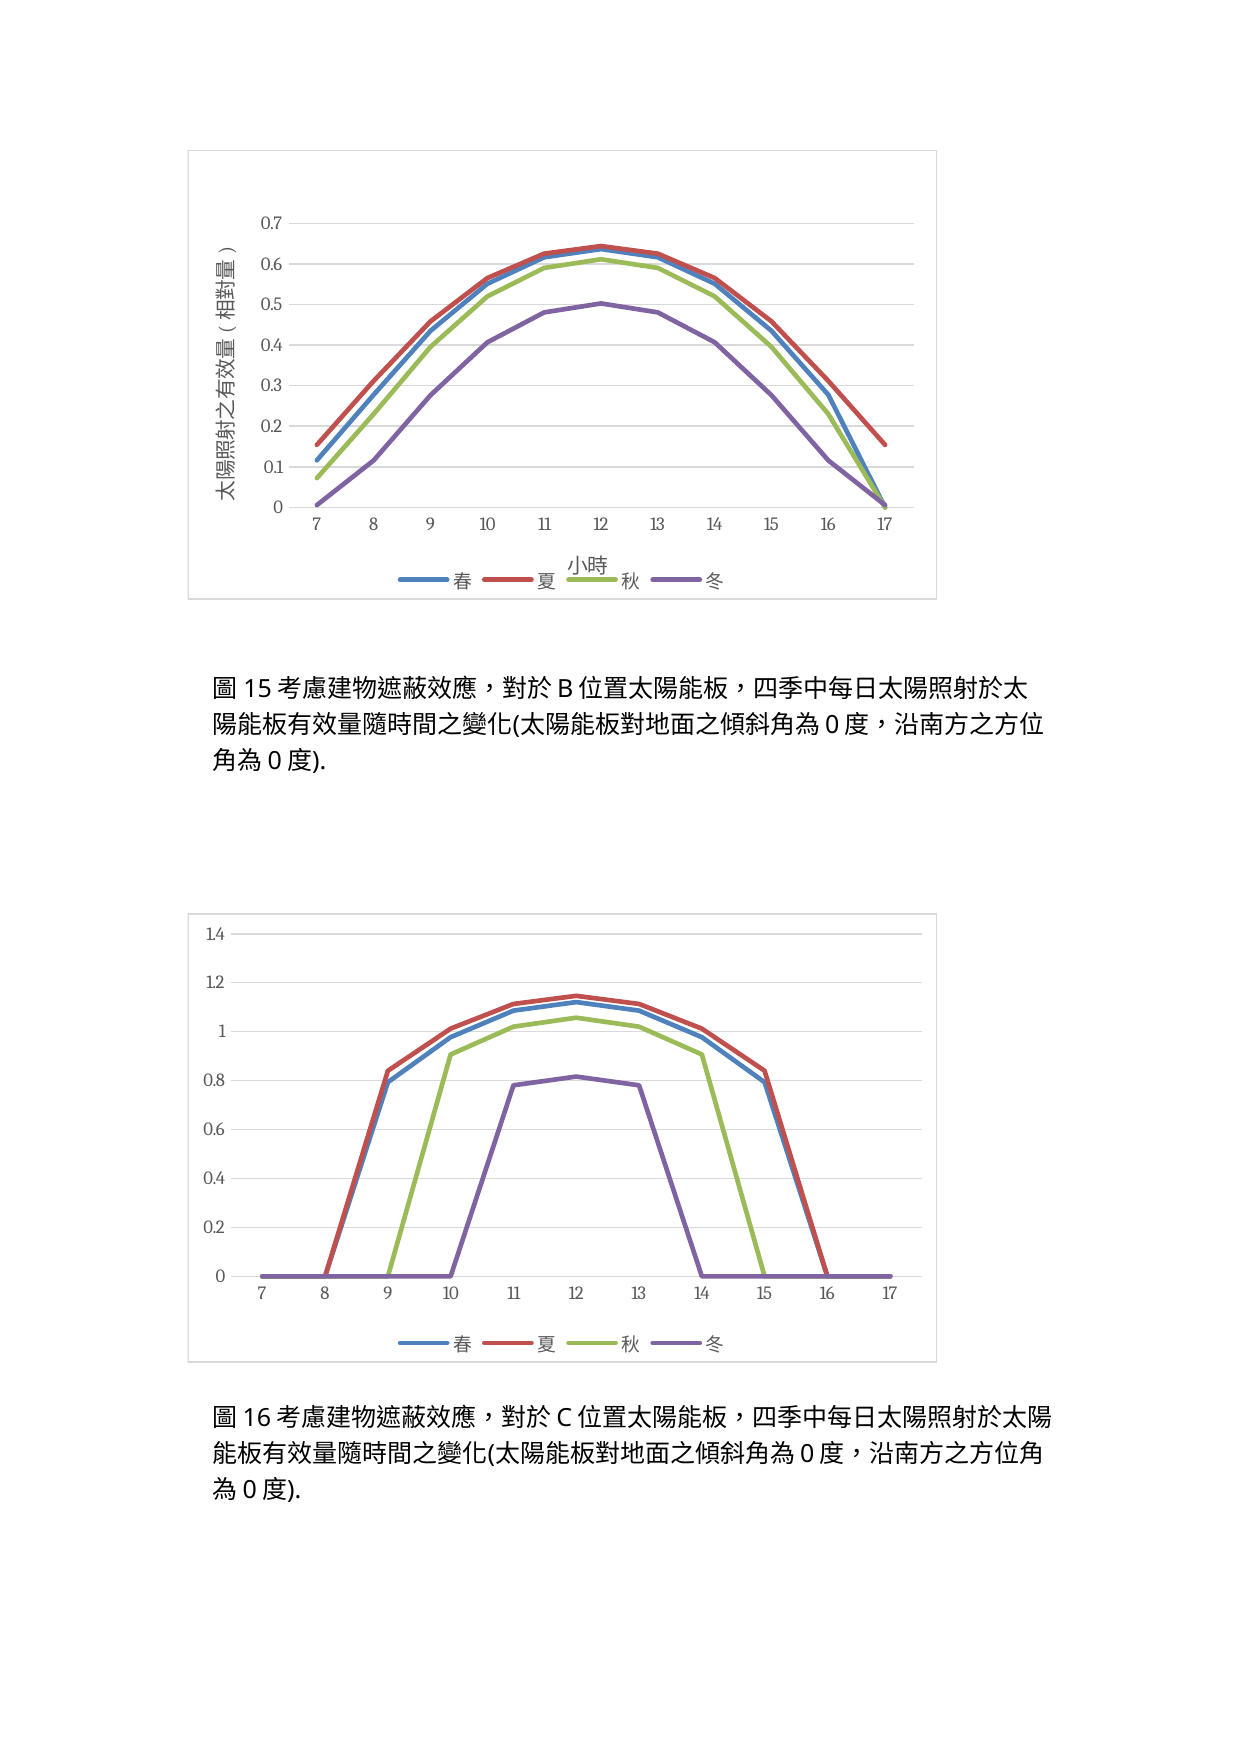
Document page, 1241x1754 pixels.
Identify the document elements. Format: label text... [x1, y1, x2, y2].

text 圖 15考慮建物遮蔽效應，對於B位置太陽能板，四季中每日太陽照射於太陽能板有效量隨時間之變化(太陽能板對地面之傾斜角為0度，沿南方之方位角為0度). [212, 668, 1053, 777]
text 圖16考慮建物遮蔽效應，對於C位置太陽能板，四季中每日太陽照射於太陽能板有效量隨時間之變化(太陽能板對地面之傾斜角為0度，沿南方之方位角為0度). [212, 1397, 1053, 1506]
